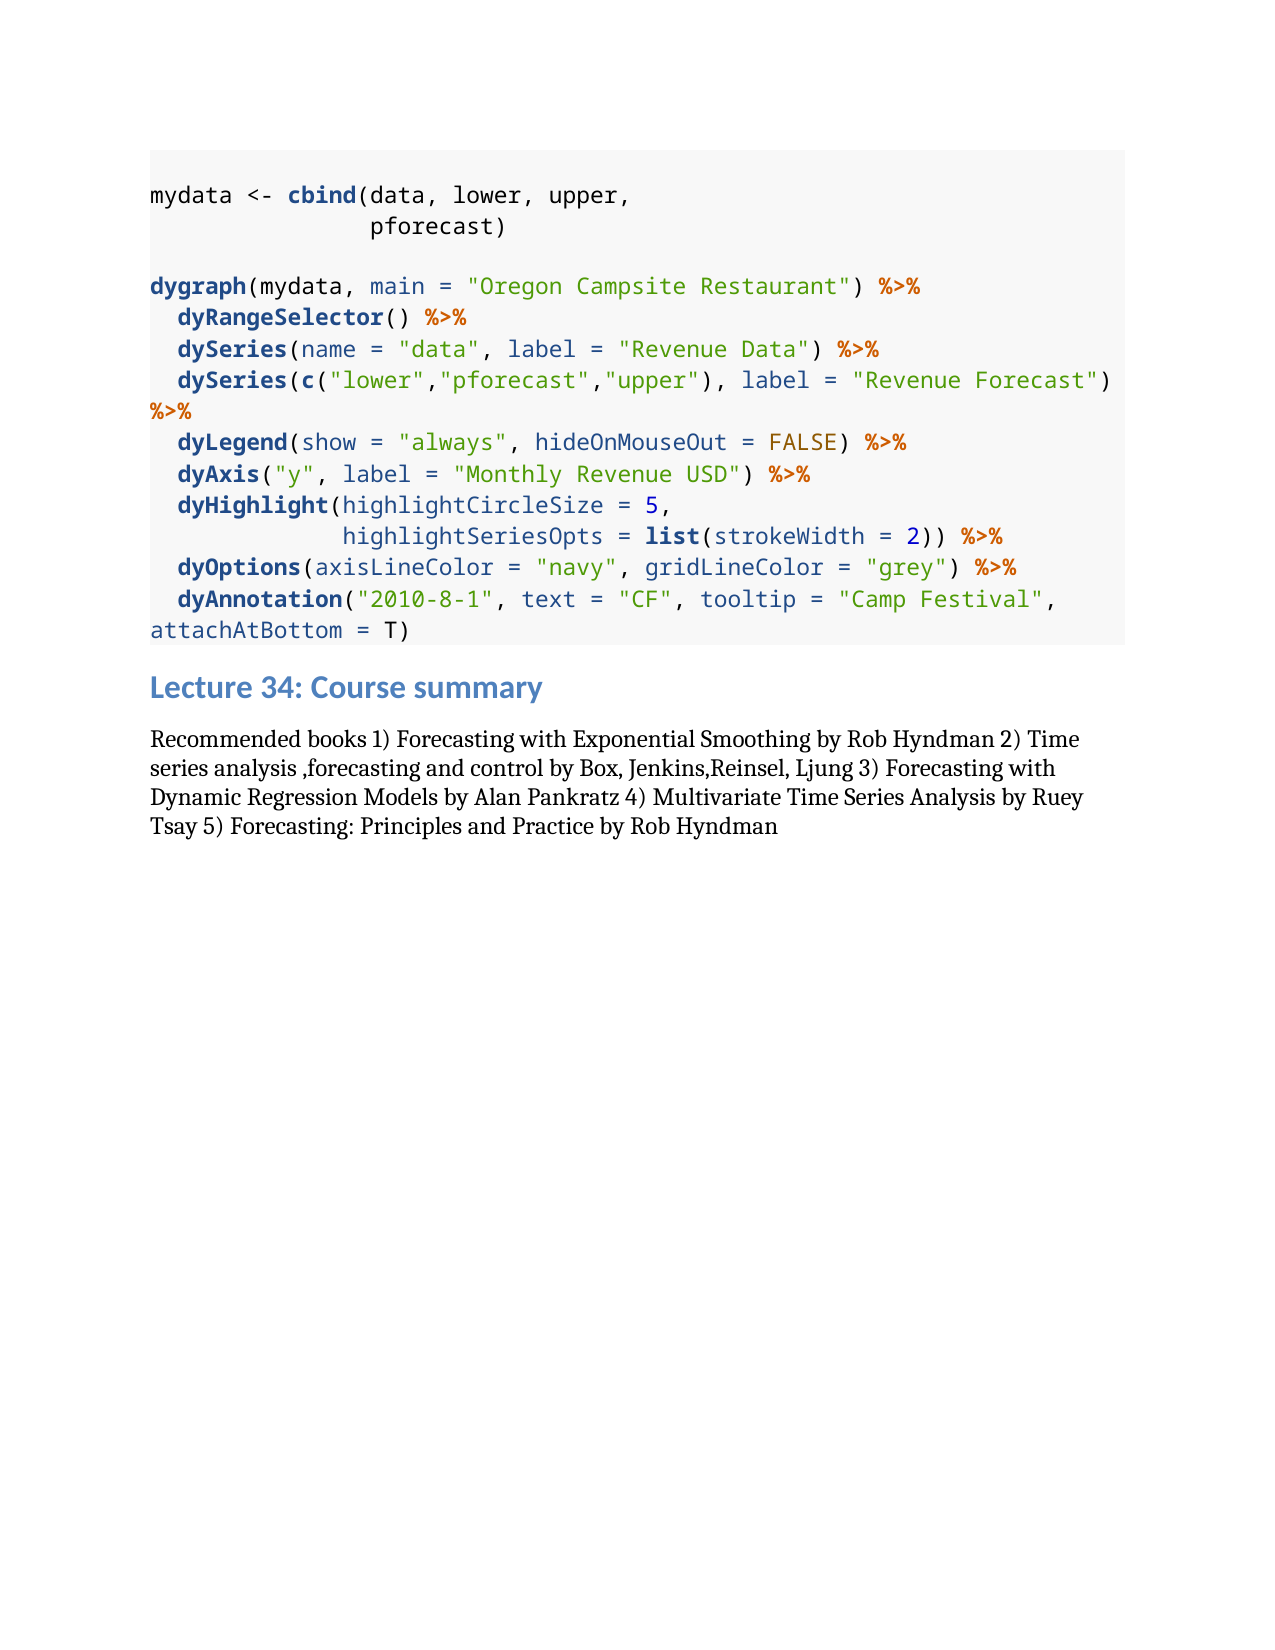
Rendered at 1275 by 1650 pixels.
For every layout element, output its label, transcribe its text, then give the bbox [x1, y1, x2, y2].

subtitle Lecture 34: Course summary [150, 666, 1125, 707]
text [150, 150, 1125, 645]
text Recommended books 1) Forecasting with Exponential Smoothing by Rob Hyndman 2) Time series analysis ,forecasting and control by Box, Jenkins,Reinsel, Ljung 3) Forecasting with Dynamic Regression Models by Alan Pankratz 4) Multivariate Time Series Analysis by Ruey Tsay 5) Forecasting: Principles and Practice by Rob Hyndman [150, 725, 1125, 840]
